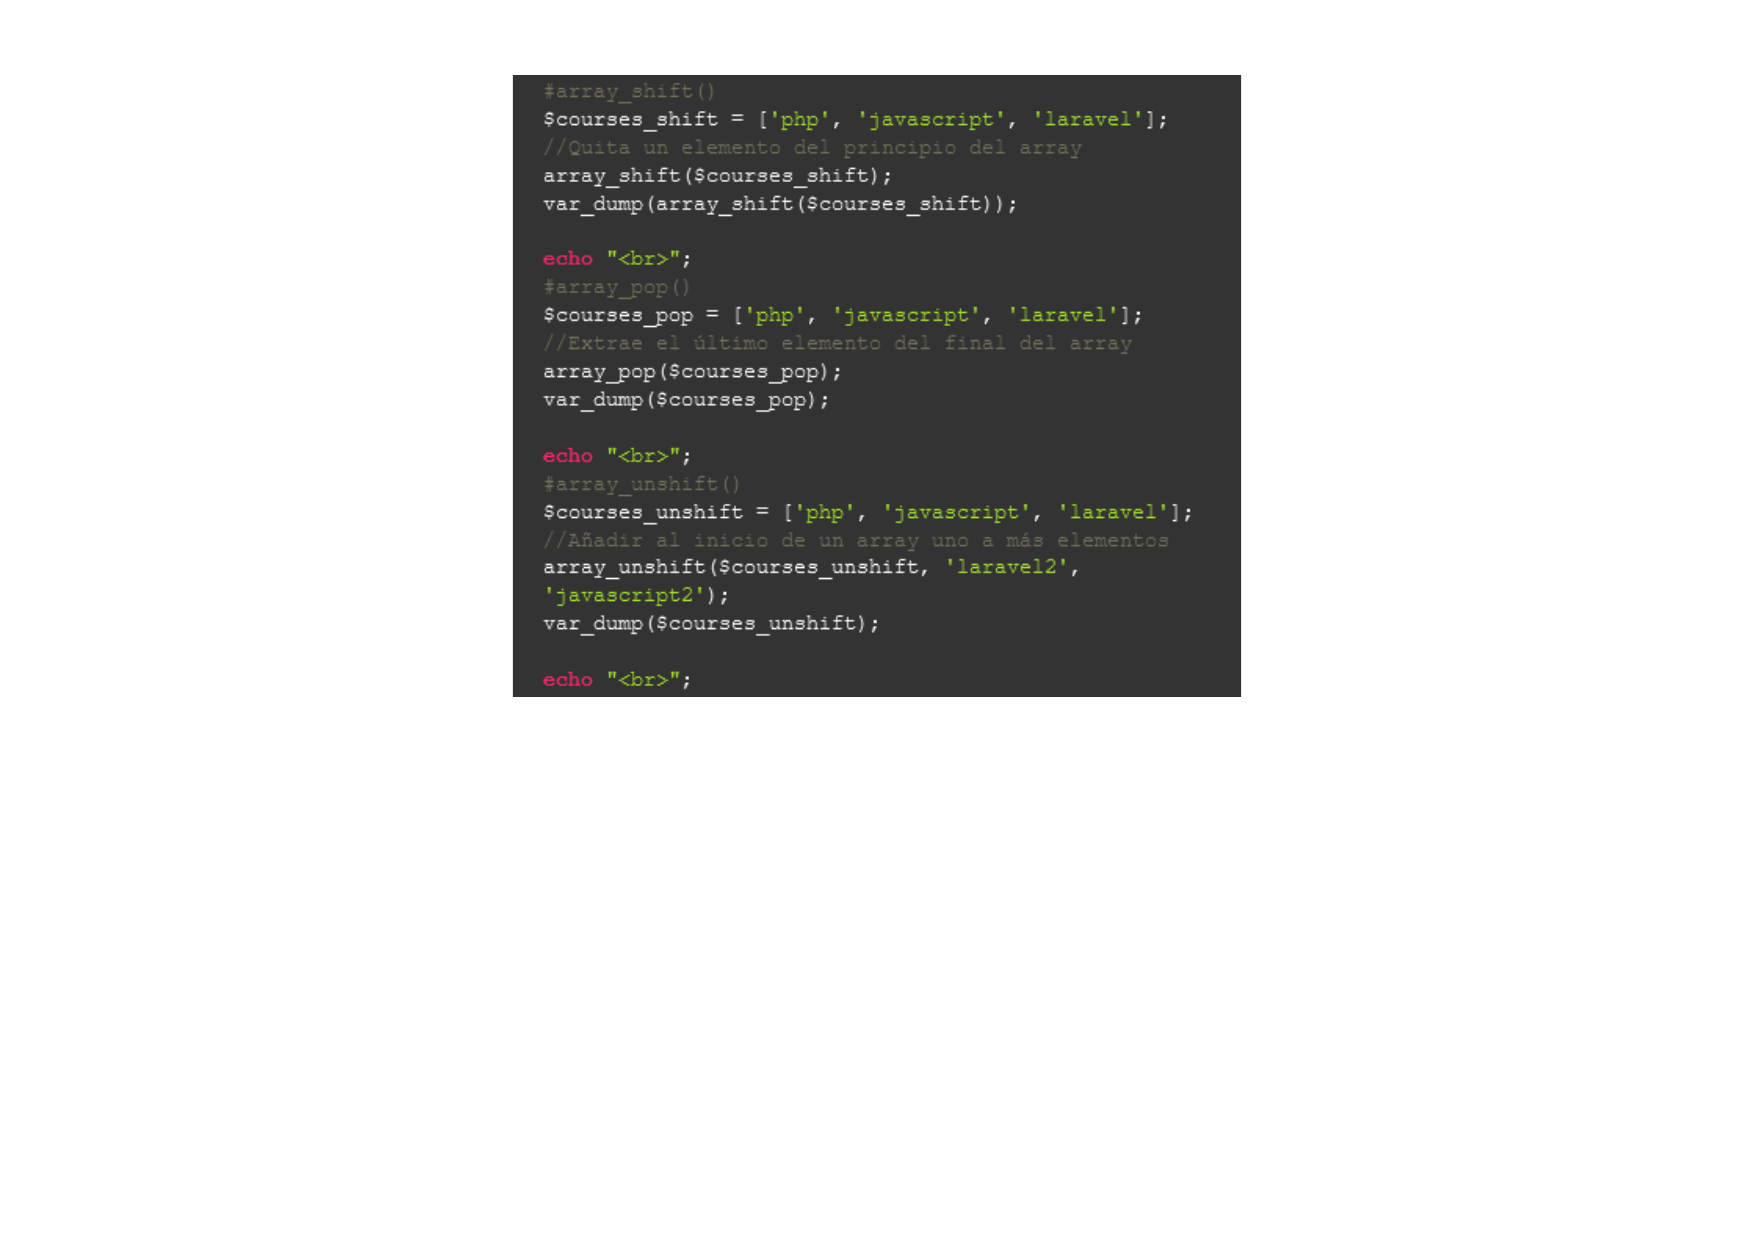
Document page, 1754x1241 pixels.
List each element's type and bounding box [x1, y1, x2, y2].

picture [512, 75, 1242, 697]
